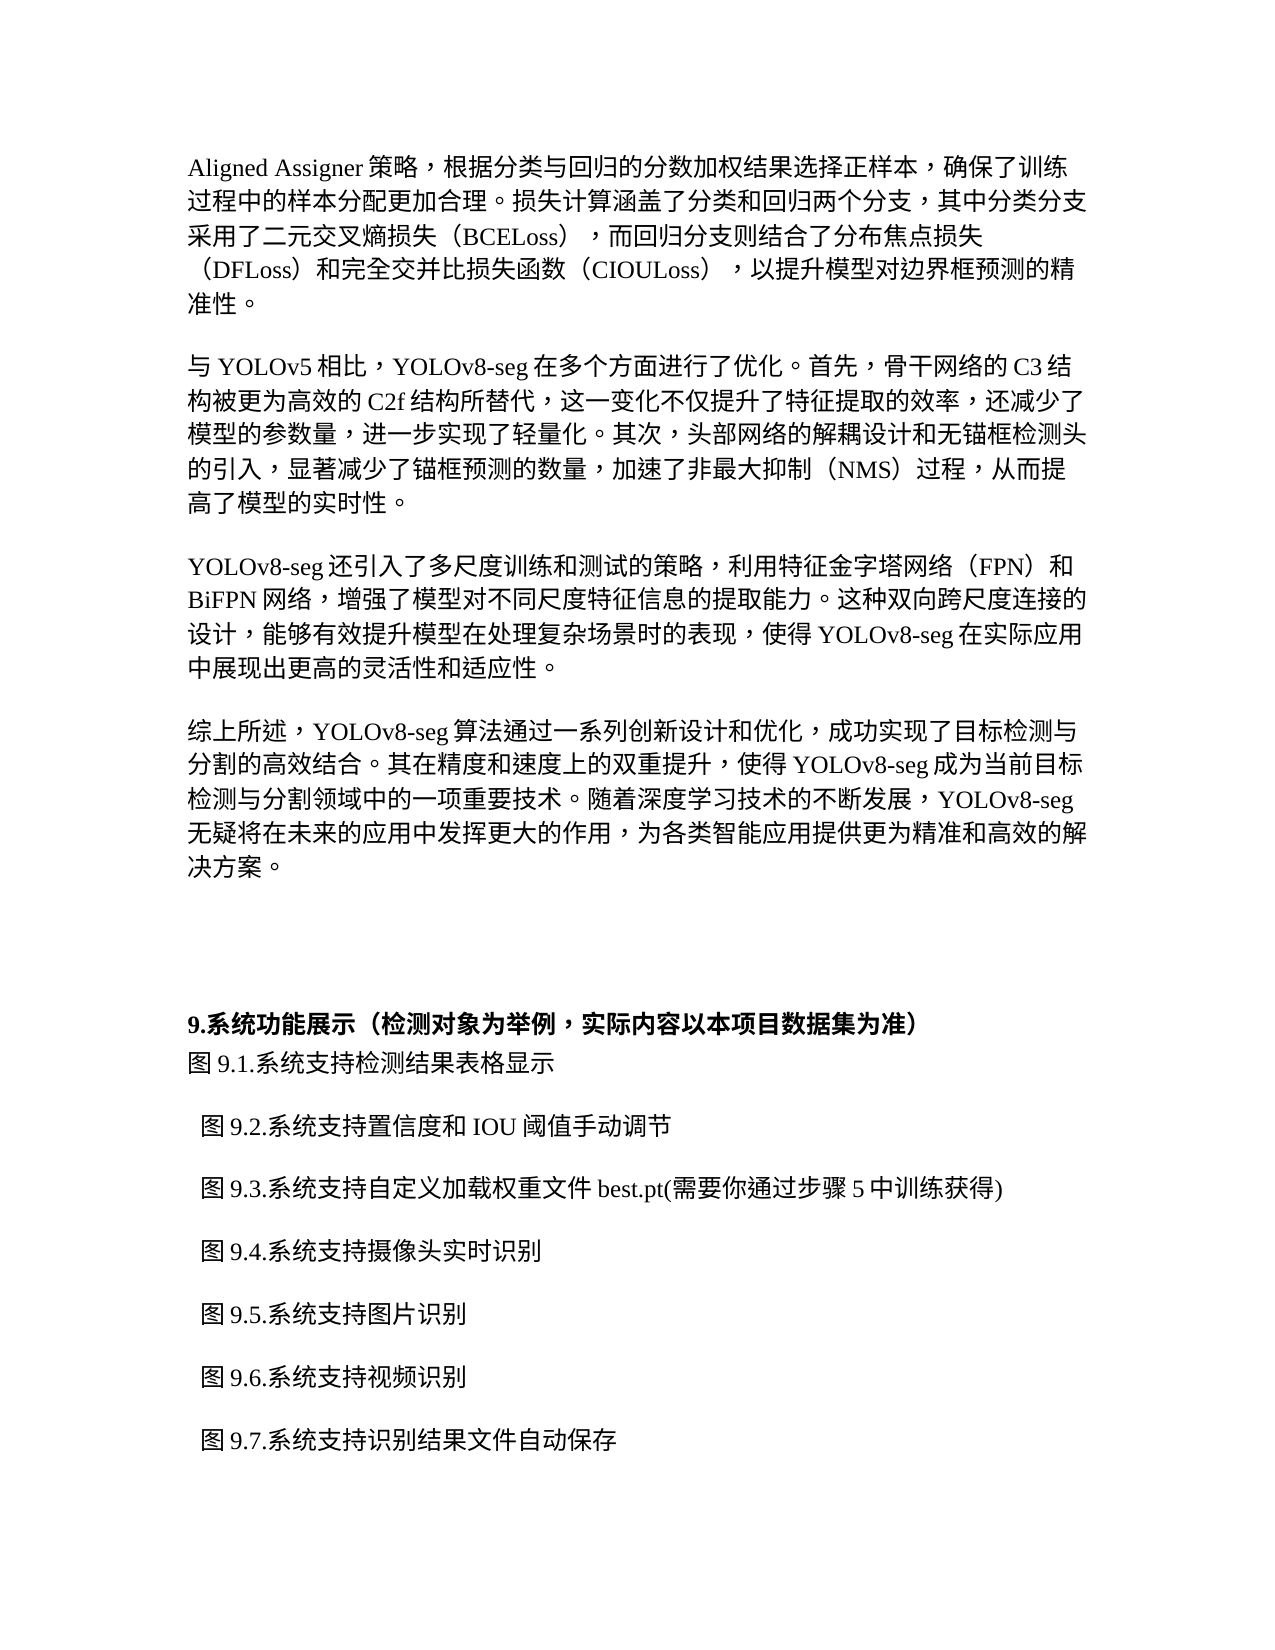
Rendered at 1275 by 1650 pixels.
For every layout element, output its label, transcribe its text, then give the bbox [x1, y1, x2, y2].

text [187, 1046, 1087, 1456]
subtitle 9.系统功能展示（检测对象为举例，实际内容以本项目数据集为准） [187, 1006, 1087, 1040]
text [187, 150, 1087, 883]
